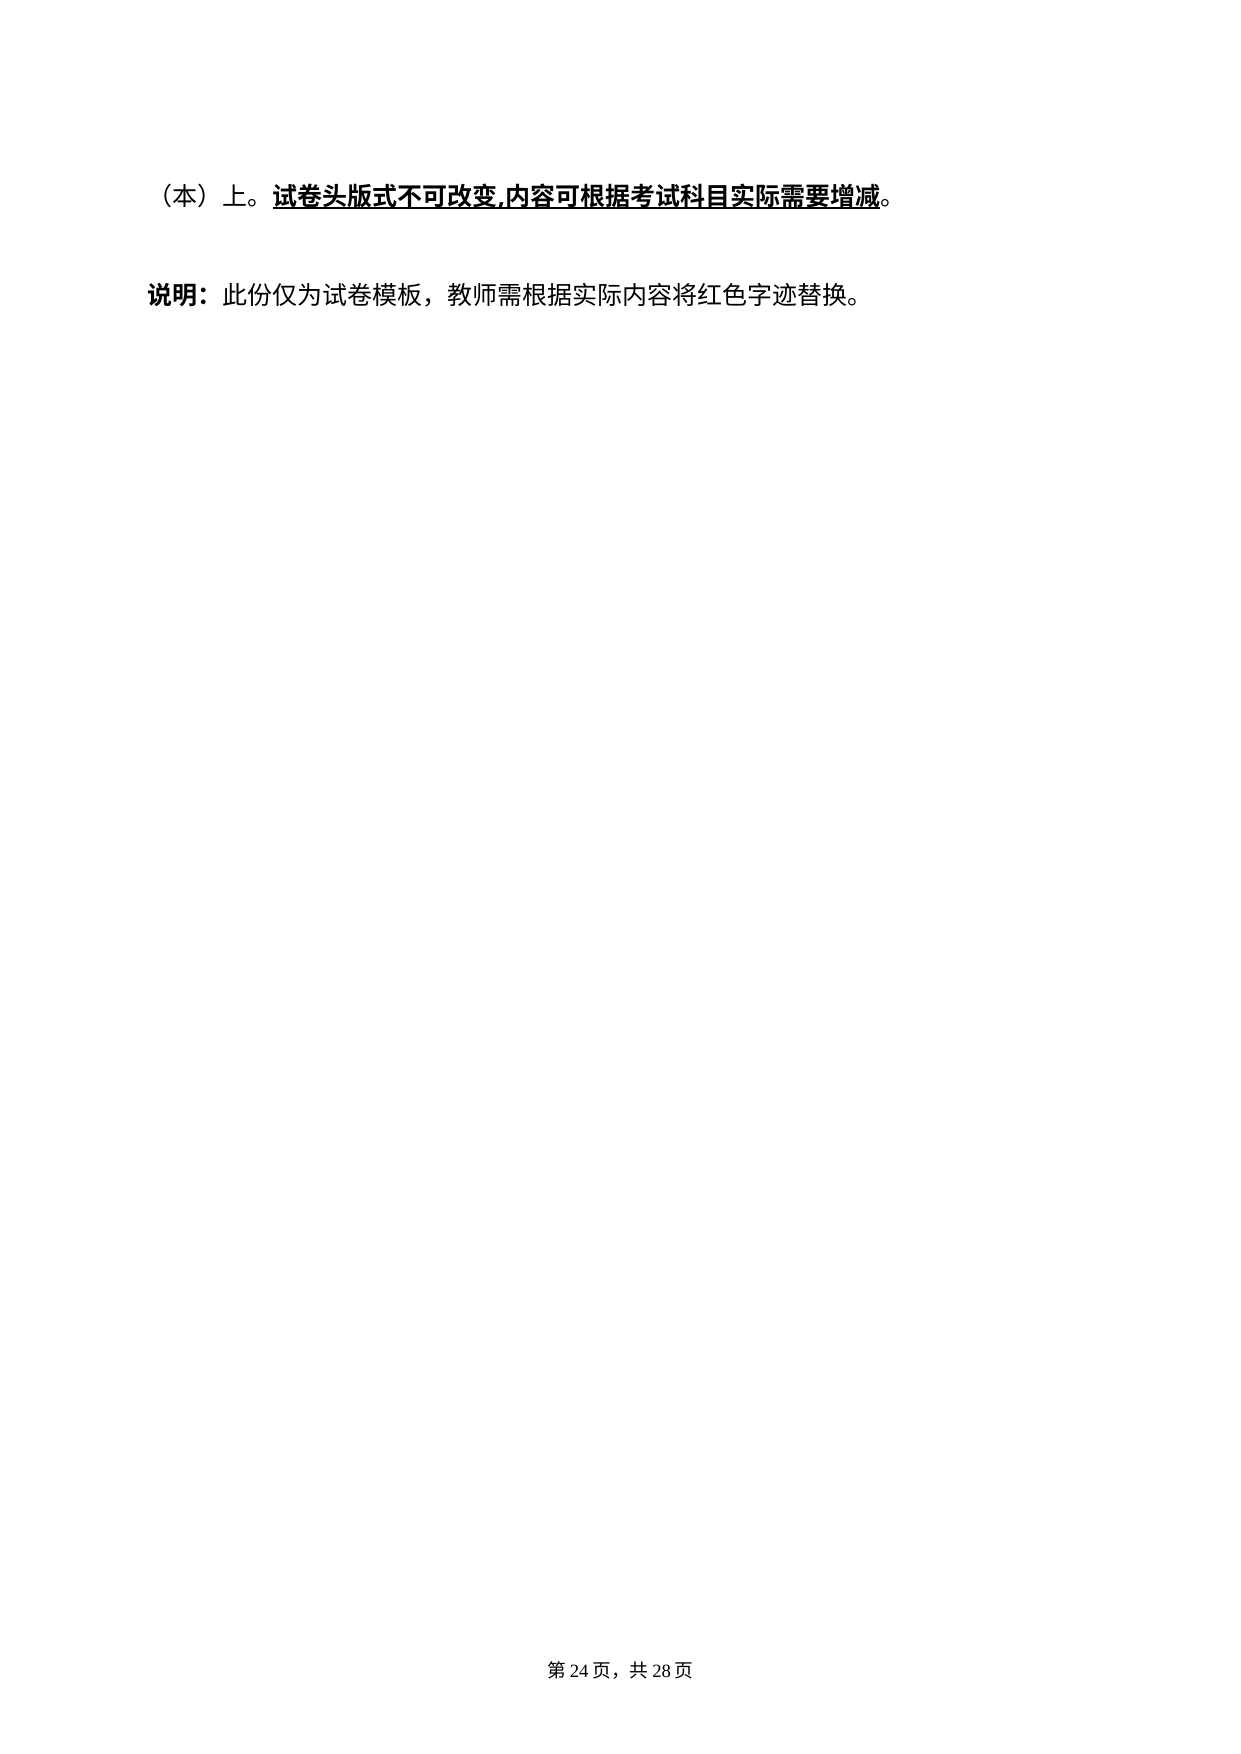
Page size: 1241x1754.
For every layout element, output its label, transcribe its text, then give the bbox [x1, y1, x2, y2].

text 说明：此份仅为试卷模板，教师需根据实际内容将红色字迹替换。 [148, 261, 1092, 326]
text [148, 162, 1092, 227]
